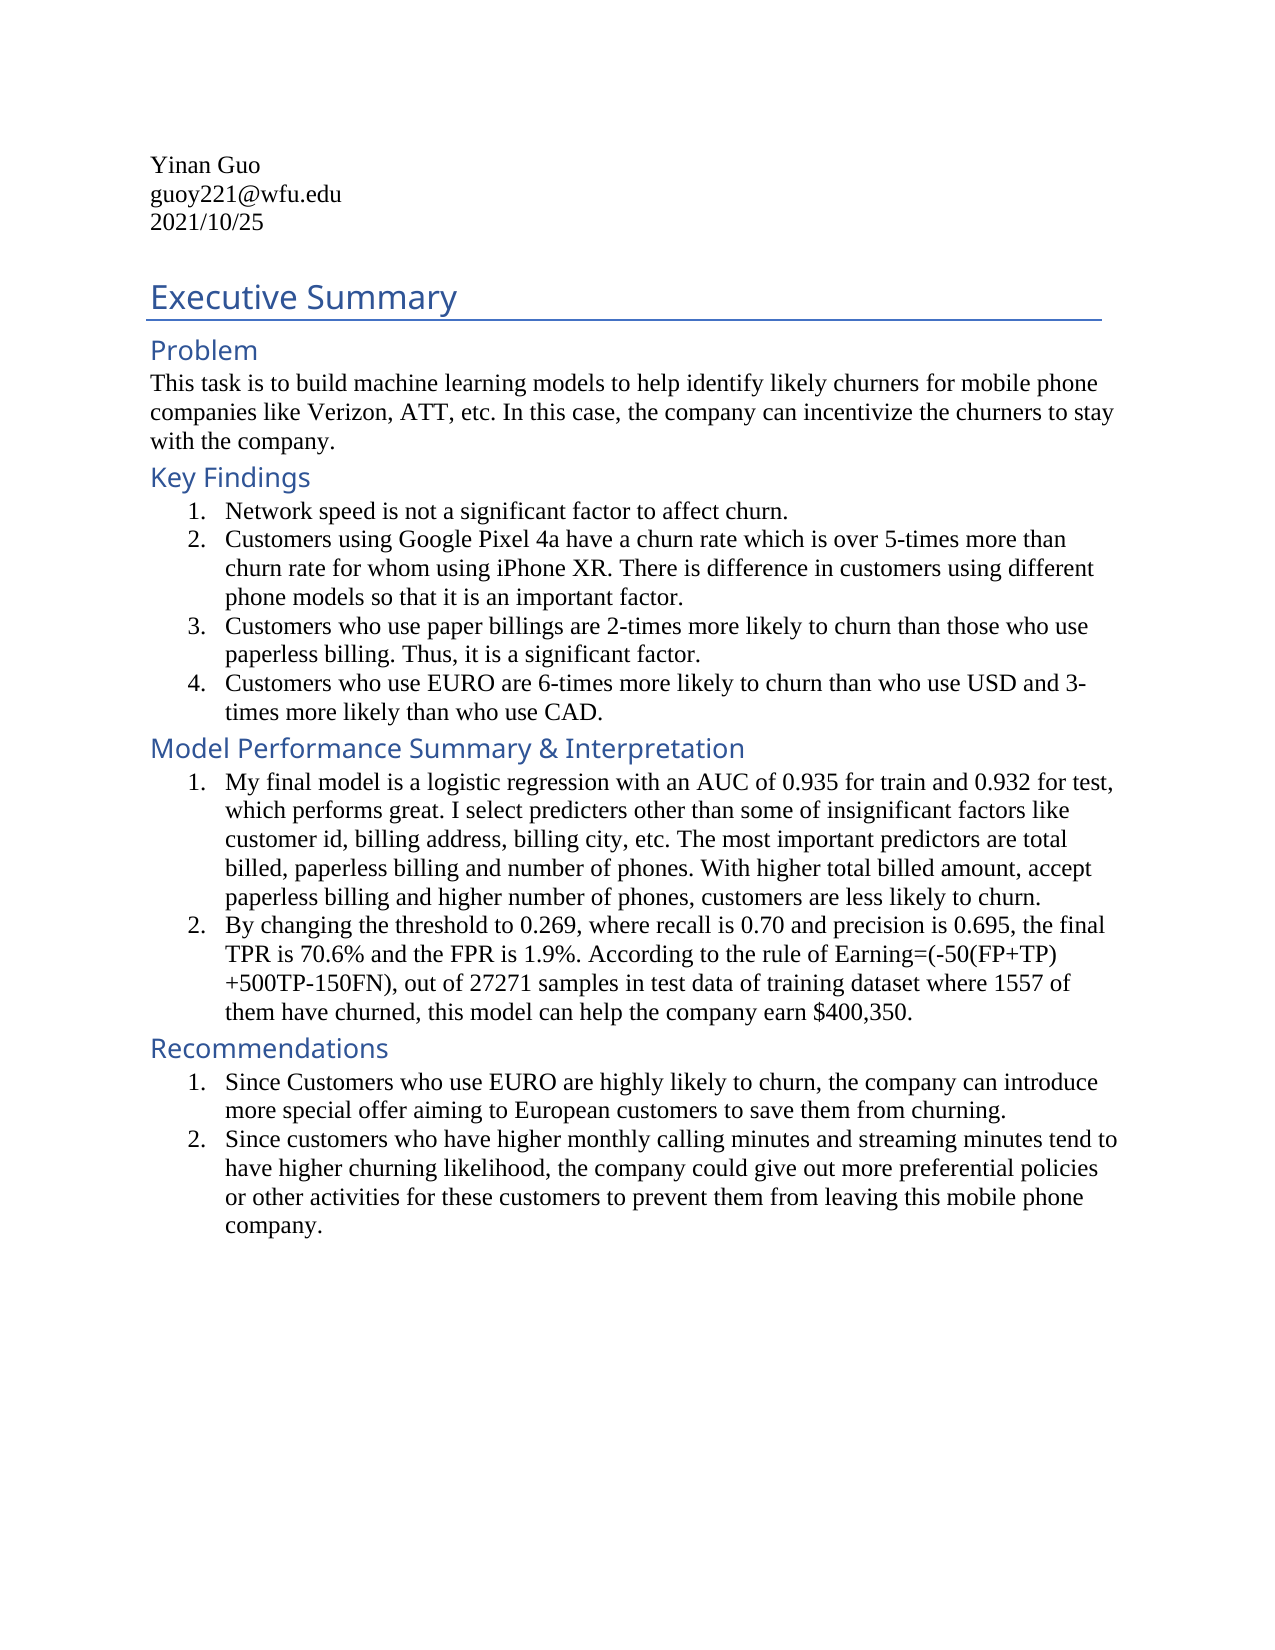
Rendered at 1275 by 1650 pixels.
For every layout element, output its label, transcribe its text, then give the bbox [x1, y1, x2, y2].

subtitle Executive Summary [150, 274, 1125, 319]
text 2021/10/25 [150, 207, 1125, 236]
text This task is to build machine learning models to help identify likely churners for mobile phone companies like Verizon, ATT, etc. In this case, the company can incentivize the churners to stay with the company. [150, 368, 1125, 455]
list Network speed is not a significant factor to affect churn. [187, 496, 1125, 524]
list Since customers who have higher monthly calling minutes and streaming minutes tend to have higher churning likelihood, the company could give out more preferential policies or other activities for these customers to prevent them from leaving this mobile phone company. [187, 1124, 1125, 1239]
list My final model is a logistic regression with an AUC of 0.935 for train and 0.932 for test, which performs great. I select predicters other than some of insignificant factors like customer id, billing address, billing city, etc. The most important predictors are total billed, paperless billing and number of phones. With higher total billed amount, accept paperless billing and higher number of phones, customers are less likely to churn. [187, 767, 1125, 911]
list Customers using Google Pixel 4a have a churn rate which is over 5-times more than churn rate for whom using iPhone XR. There is difference in customers using different phone models so that it is an important factor. [187, 524, 1125, 611]
subtitle Model Performance Summary & Interpretation [150, 730, 1125, 767]
subtitle Recommendations [150, 1030, 1125, 1067]
subtitle Key Findings [150, 459, 1125, 496]
list By changing the threshold to 0.269, where recall is 0.70 and precision is 0.695, the final TPR is 70.6% and the FPR is 1.9%. According to the rule of Earning=(-50(FP+TP)+500TP-150FN), out of 27271 samples in test data of training dataset where 1557 of them have churned, this model can help the company earn $400,350. [187, 911, 1125, 1026]
text guoy221@wfu.edu [150, 179, 1125, 207]
subtitle Problem [150, 332, 1125, 368]
text Yinan Guo [150, 150, 1125, 179]
list Since Customers who use EURO are highly likely to churn, the company can introduce more special offer aiming to European customers to save them from churning. [187, 1067, 1125, 1124]
list Customers who use paper billings are 2-times more likely to churn than those who use paperless billing. Thus, it is a significant factor. [187, 611, 1125, 668]
list Customers who use EURO are 6-times more likely to churn than who use USD and 3-times more likely than who use CAD. [187, 668, 1125, 726]
